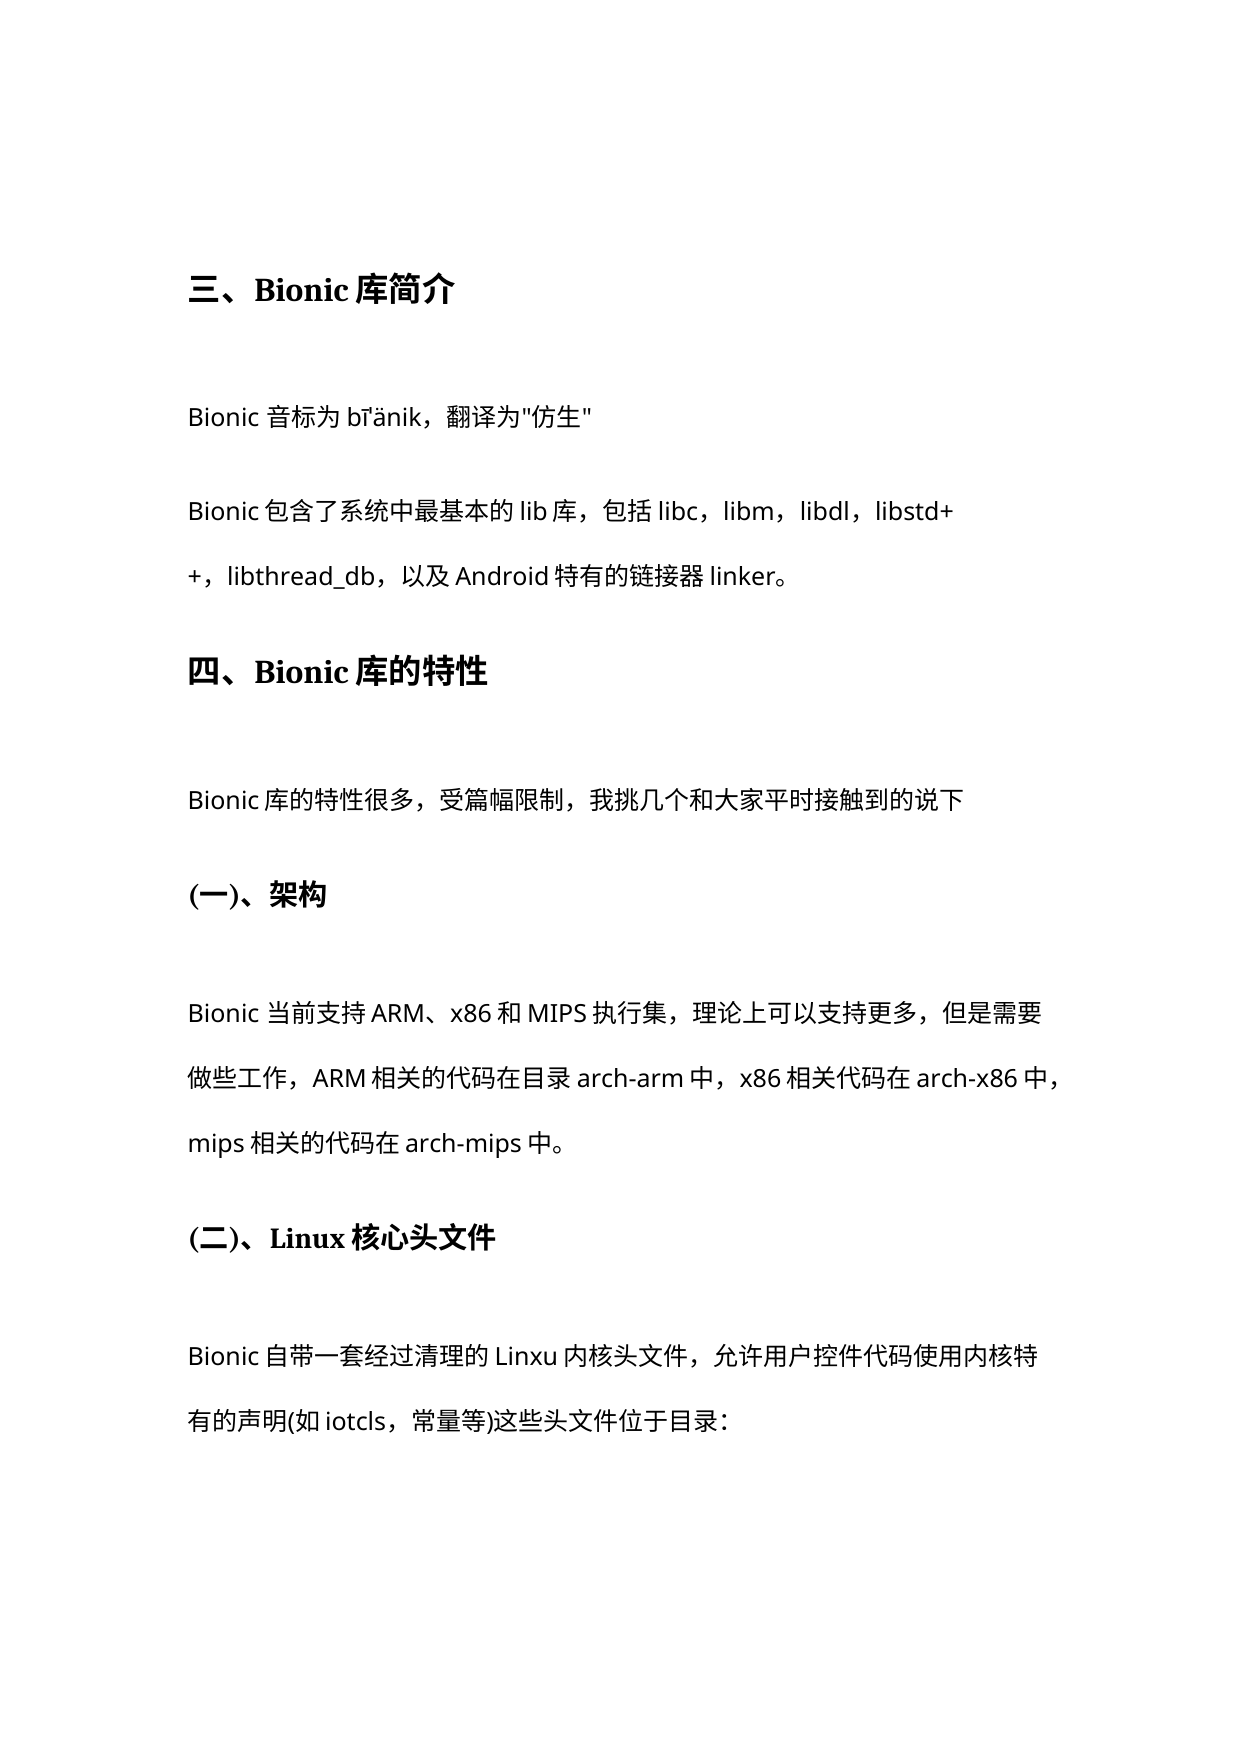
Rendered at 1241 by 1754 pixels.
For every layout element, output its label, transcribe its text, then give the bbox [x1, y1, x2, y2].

text Bionic自带一套经过清理的Linxu内核头文件，允许用户控件代码使用内核特有的声明(如iotcls，常量等)这些头文件位于目录： [187, 1322, 1053, 1452]
subtitle 三、Bionic库简介 [187, 254, 1053, 319]
text Bionic 音标为 bīˈänik，翻译为"仿生" [187, 383, 1053, 448]
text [187, 477, 1053, 607]
text Bionic 当前支持ARM、x86和MIPS执行集，理论上可以支持更多，但是需要做些工作，ARM相关的代码在目录arch-arm中，x86相关代码在arch-x86中，mips相关的代码在arch-mips中。 [187, 979, 1053, 1174]
subtitle (二)、Linux核心头文件 [187, 1203, 1053, 1268]
text Bionic库的特性很多，受篇幅限制，我挑几个和大家平时接触到的说下 [187, 766, 1053, 831]
subtitle 四、Bionic库的特性 [187, 637, 1053, 702]
subtitle (一)、架构 [187, 860, 1053, 925]
